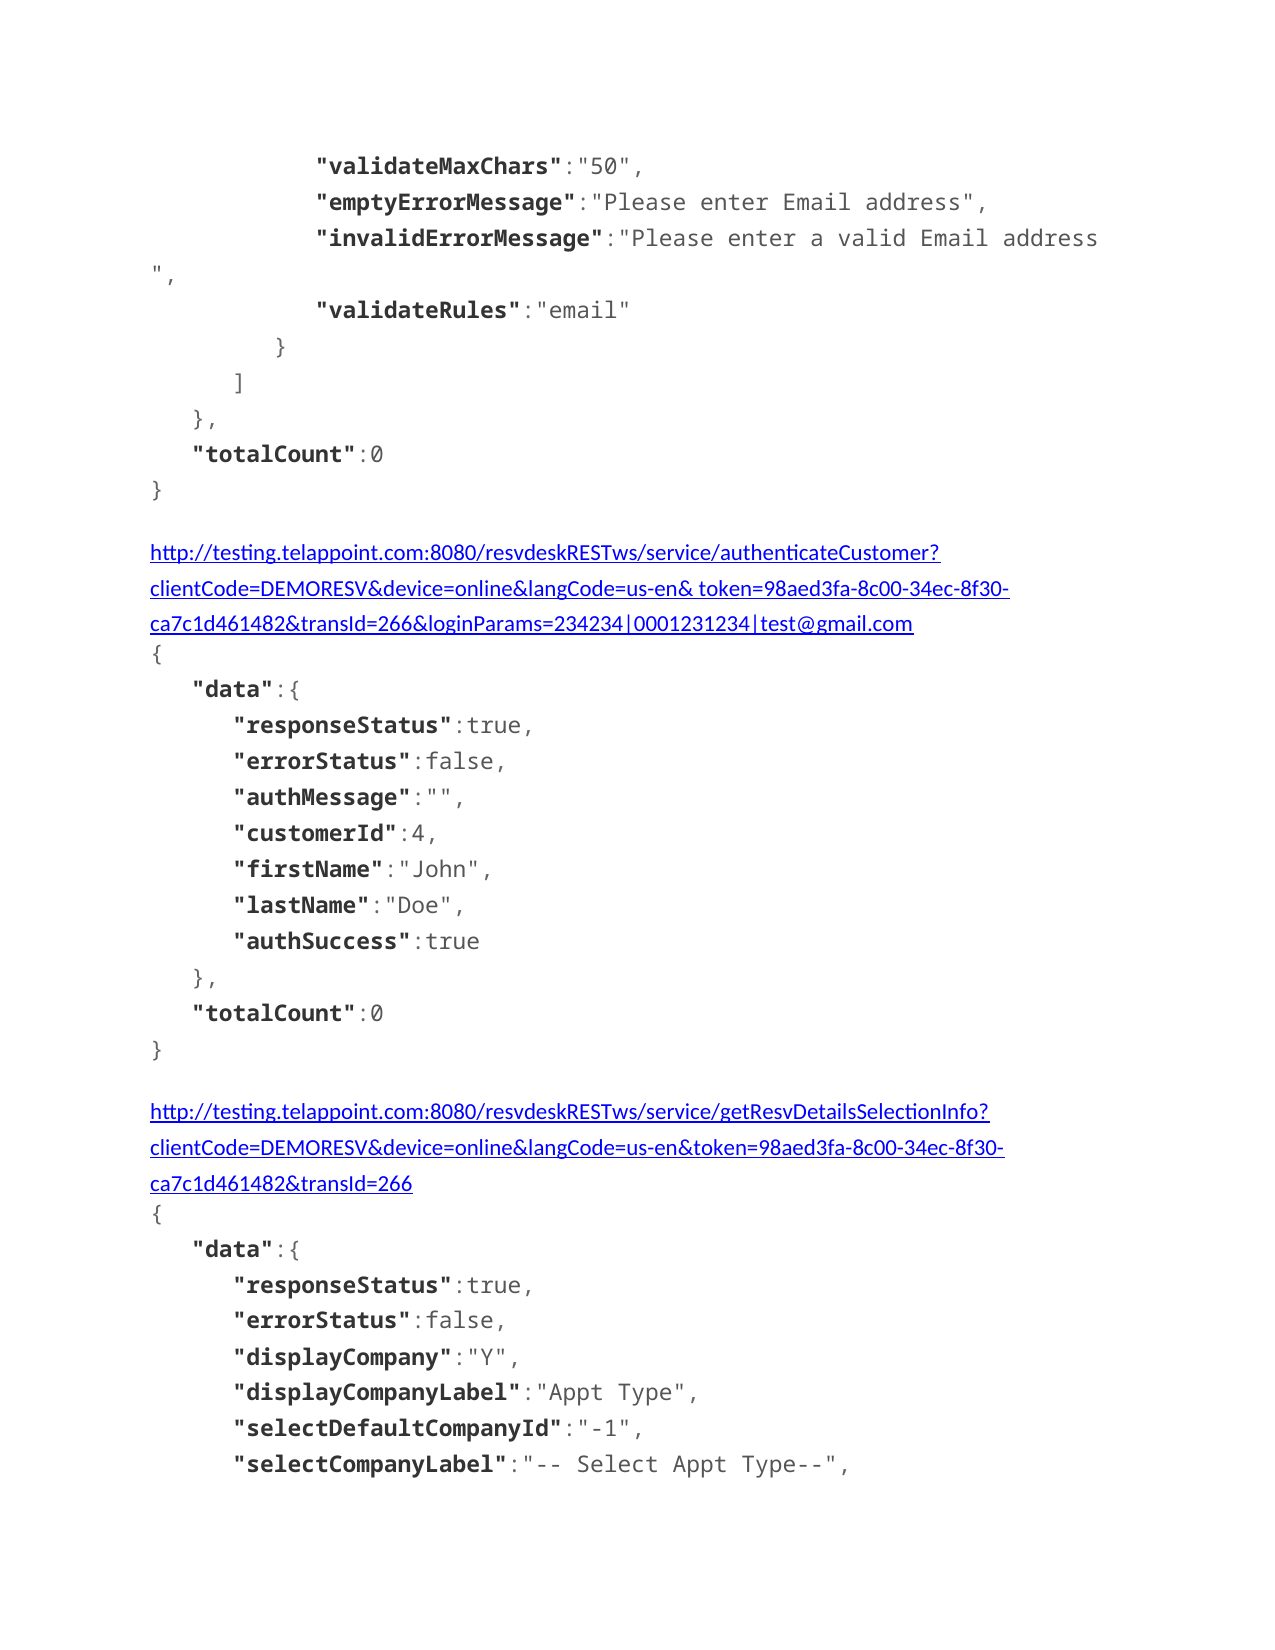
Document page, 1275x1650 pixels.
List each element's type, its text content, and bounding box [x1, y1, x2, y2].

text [150, 1197, 1125, 1479]
text http://testing.telappoint.com:8080/resvdeskRESTws/service/authenticateCustomer?clientCode=DEMORESV&device=online&langCode=us-en& token=98aed3fa-8c00-34ec-8f30-ca7c1d461482&transId=266&loginParams=234234|0001231234|test@gmail.com [150, 530, 1125, 637]
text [150, 150, 1125, 505]
text http://testing.telappoint.com:8080/resvdeskRESTws/service/getResvDetailsSelectionInfo?clientCode=DEMORESV&device=online&langCode=us-en&token=98aed3fa-8c00-34ec-8f30-ca7c1d461482&transId=266 [150, 1089, 1125, 1197]
text { "data":{ "responseStatus":true, "errorStatus":false, "authMessage":"", "customerId":4, "firstName":"John", "lastName":"Doe", "authSuccess":true }, "totalCount":0 } [150, 637, 1125, 1064]
